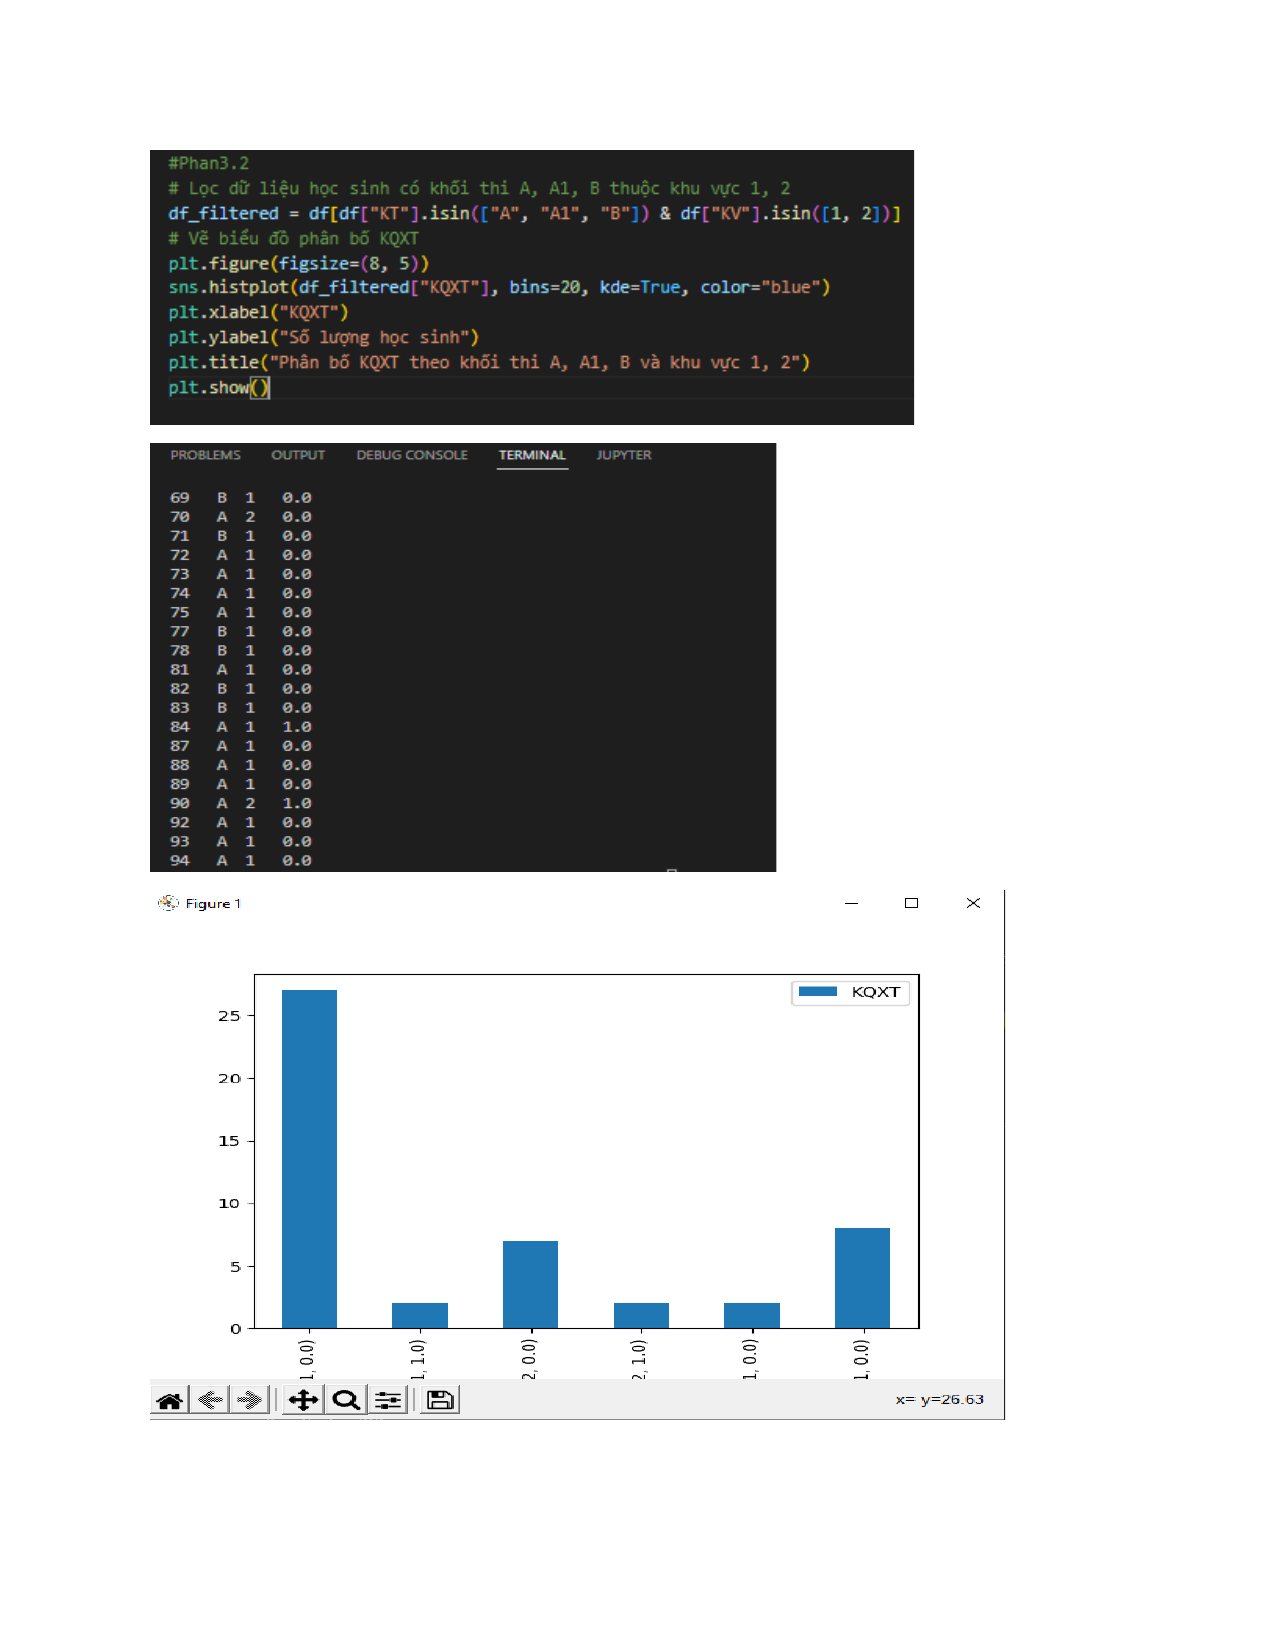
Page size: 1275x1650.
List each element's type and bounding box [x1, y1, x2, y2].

picture [150, 150, 915, 425]
picture [150, 890, 1006, 1420]
picture [150, 443, 777, 872]
